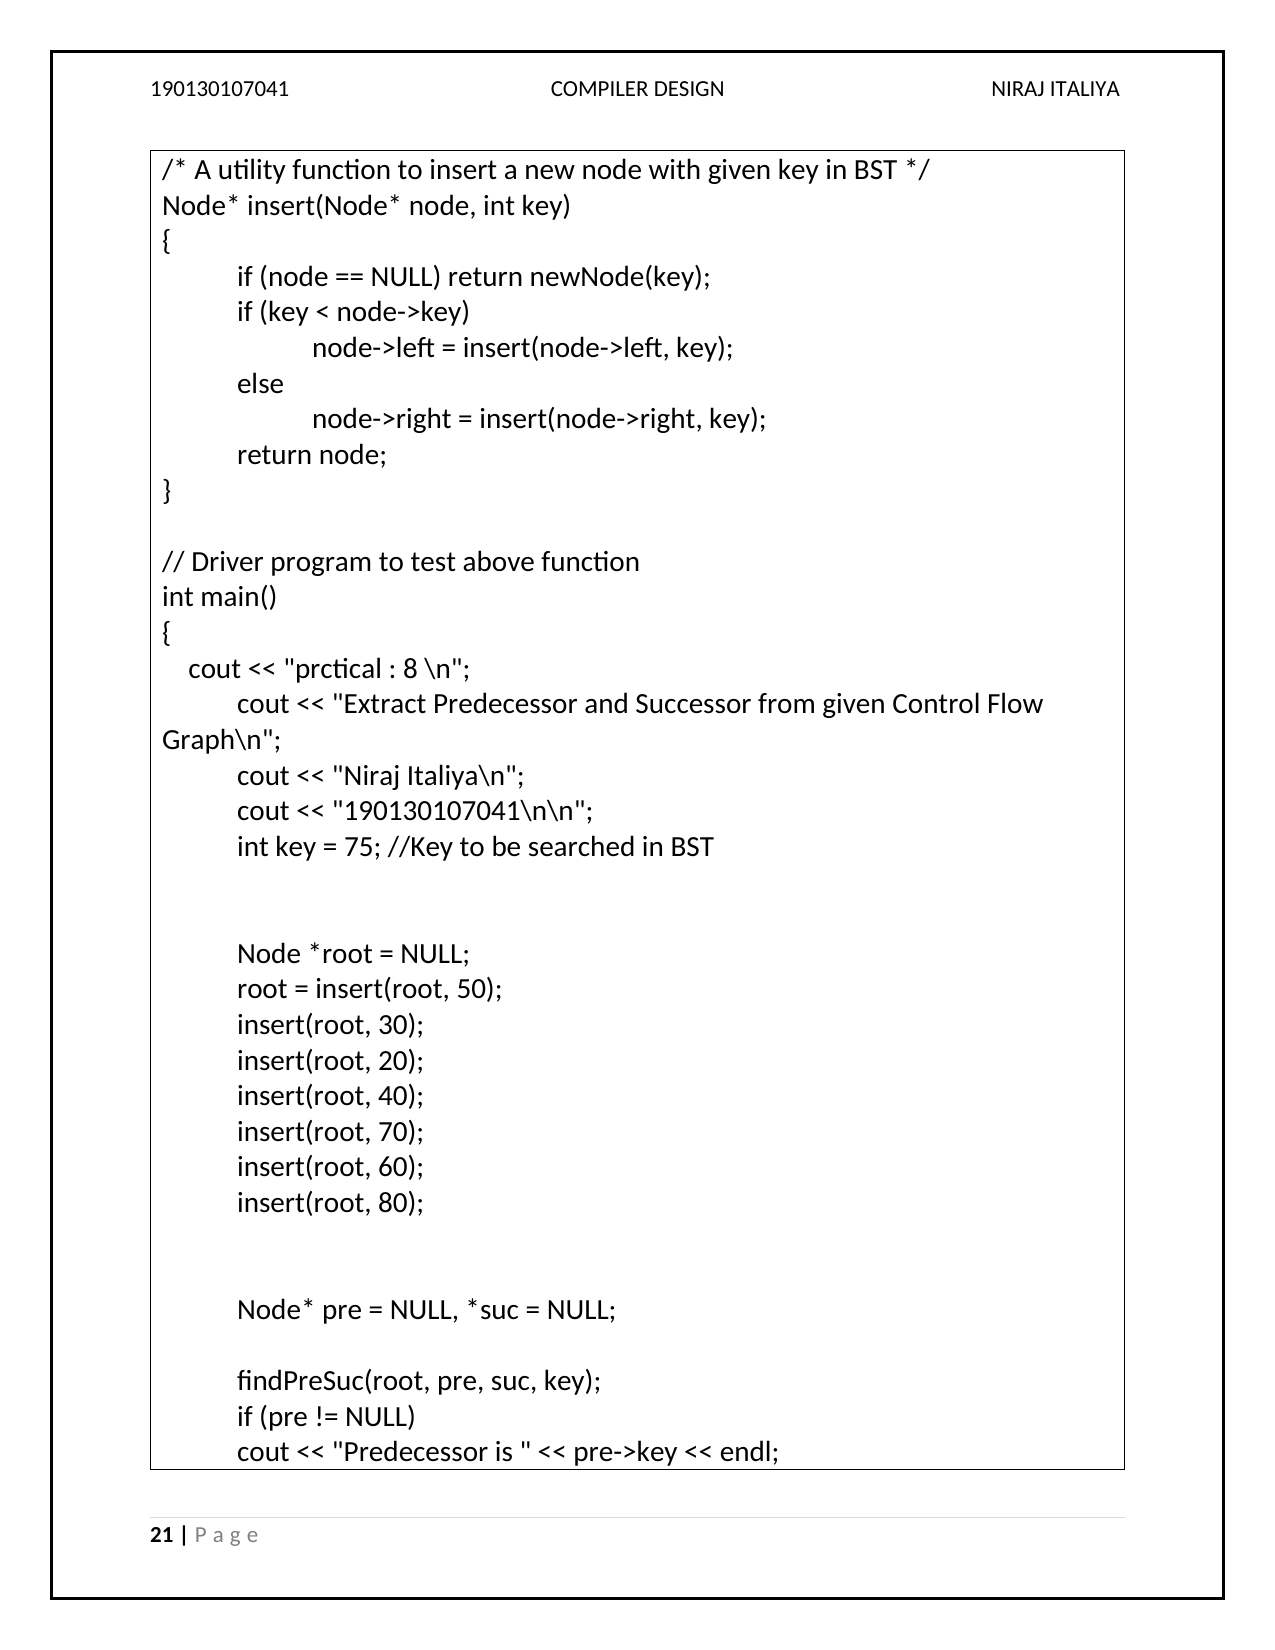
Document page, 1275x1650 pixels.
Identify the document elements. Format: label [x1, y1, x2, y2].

table_header [151, 151, 1124, 1469]
